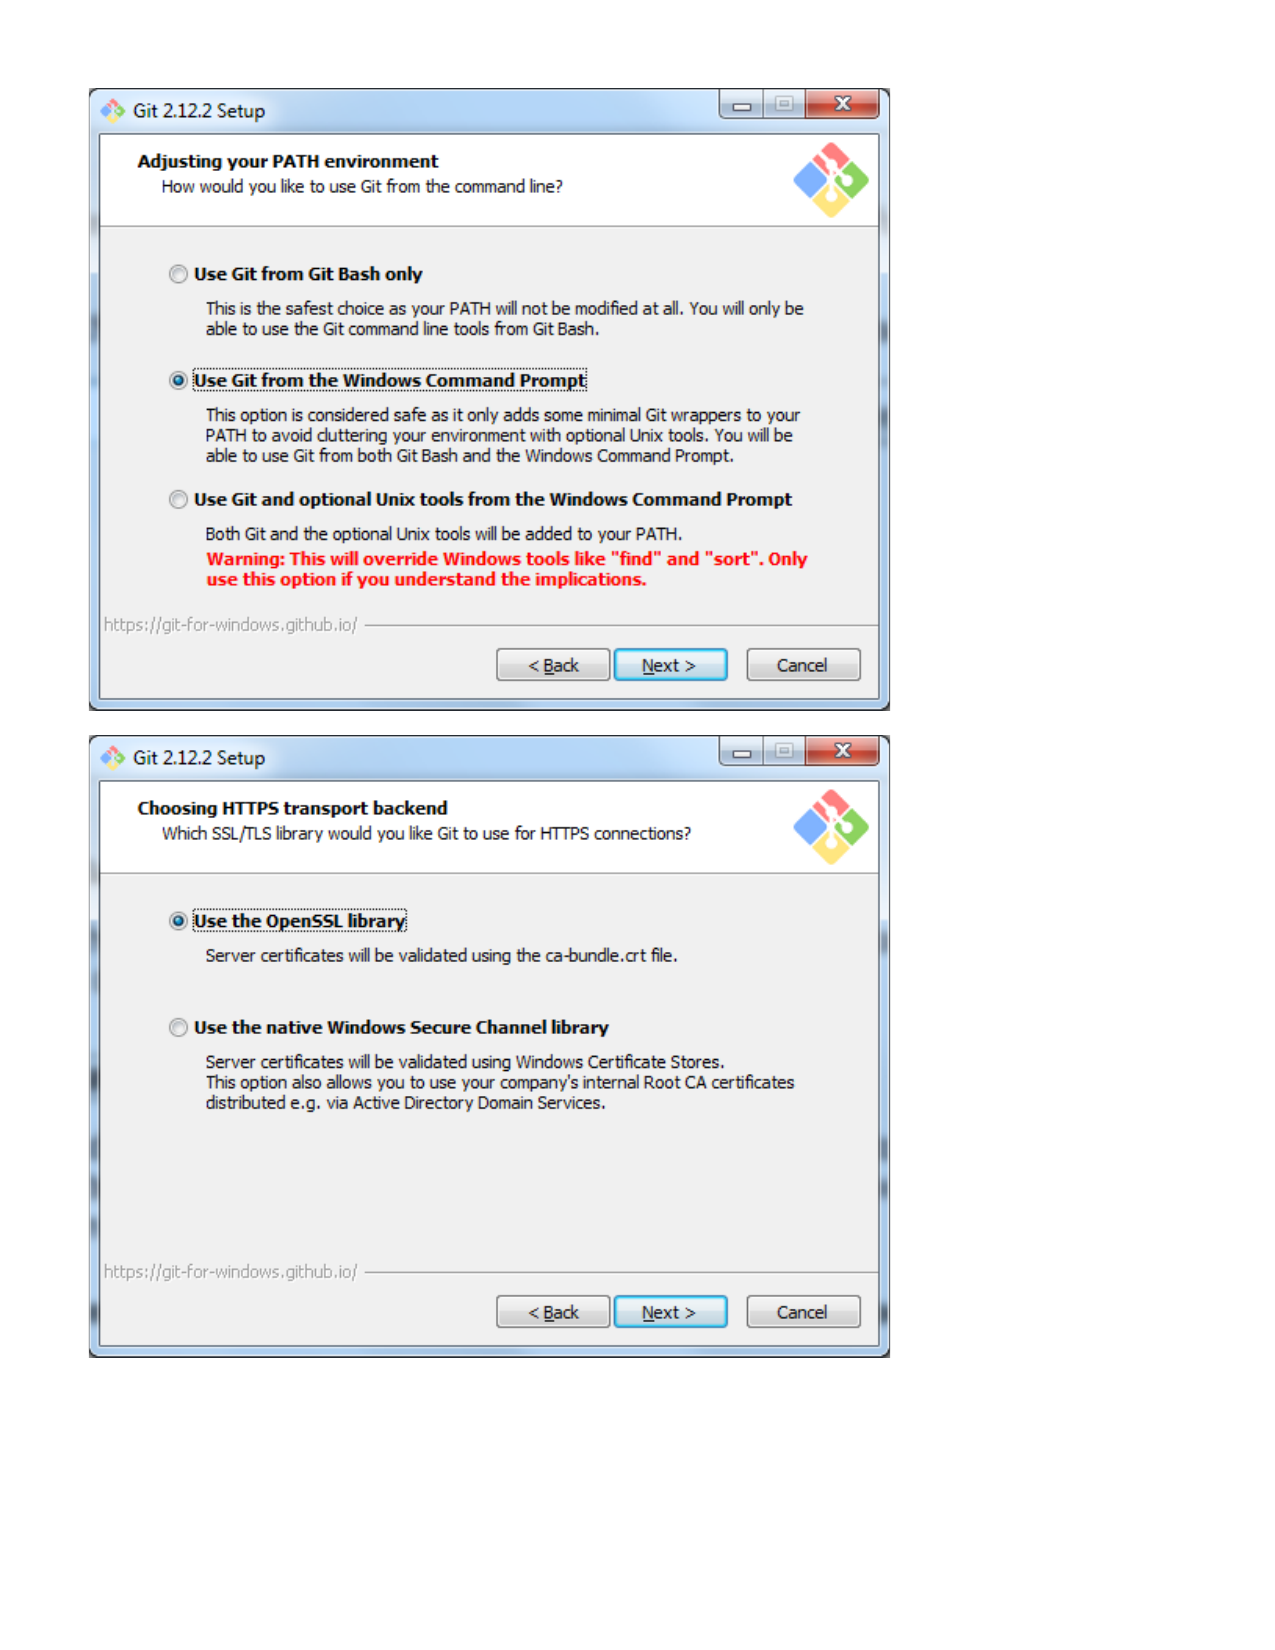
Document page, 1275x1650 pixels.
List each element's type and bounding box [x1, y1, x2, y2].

picture [88, 735, 891, 1358]
picture [88, 88, 891, 711]
